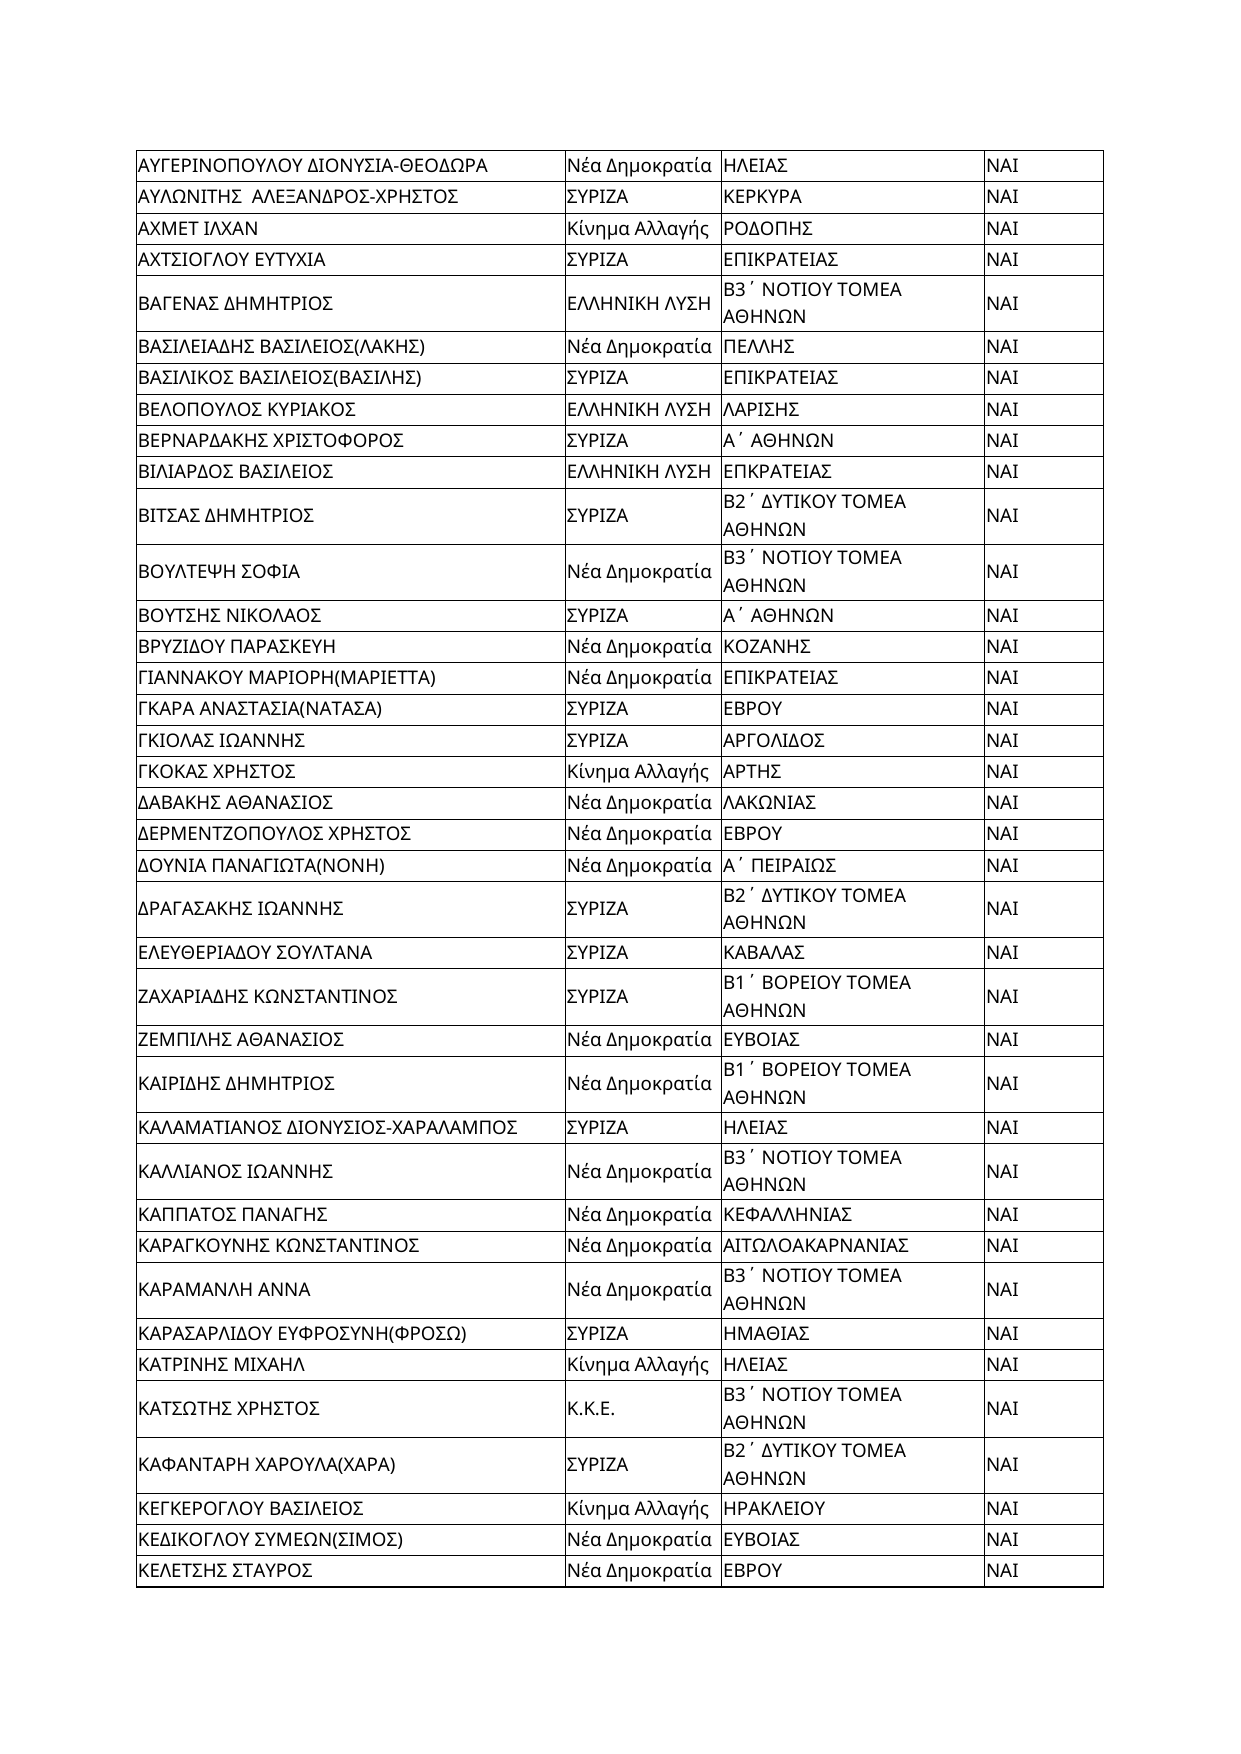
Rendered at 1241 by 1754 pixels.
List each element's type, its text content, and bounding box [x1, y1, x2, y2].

table_cell ΚΑΡΑΣΑΡΛΙΔΟΥ ΕΥΦΡΟΣΥΝΗ(ΦΡΟΣΩ) [137, 1319, 565, 1349]
table_cell ΕΠΙΚΡΑΤΕΙΑΣ [722, 364, 984, 394]
table_cell ΑΡΤΗΣ [722, 757, 984, 787]
table_cell Β2΄ ΔΥΤΙΚΟΥ ΤΟΜΕΑ ΑΘΗΝΩΝ [722, 489, 984, 543]
table_cell ΒΙΤΣΑΣ ΔΗΜΗΤΡΙΟΣ [137, 489, 565, 543]
table_cell ΝΑΙ [985, 1525, 1103, 1555]
table_cell ΡΟΔΟΠΗΣ [722, 214, 984, 244]
table_cell ΑΧΤΣΙΟΓΛΟΥ ΕΥΤΥΧΙΑ [137, 245, 565, 275]
table_cell Νέα Δημοκρατία [566, 851, 721, 881]
table_cell Κίνημα Αλλαγής [566, 1350, 721, 1380]
table_cell ΑΧΜΕΤ ΙΛΧΑΝ [137, 214, 565, 244]
table_cell Νέα Δημοκρατία [566, 1525, 721, 1555]
table_cell ΒΙΛΙΑΡΔΟΣ ΒΑΣΙΛΕΙΟΣ [137, 457, 565, 487]
table_cell ΣΥΡΙΖΑ [566, 969, 721, 1024]
table_cell ΝΑΙ [985, 1026, 1103, 1056]
table_cell Α΄ ΑΘΗΝΩΝ [722, 426, 984, 456]
table_cell Νέα Δημοκρατία [566, 1144, 721, 1199]
table_cell ΚΑΒΑΛΑΣ [722, 938, 984, 968]
table_cell ΚΑΡΑΜΑΝΛΗ ΑΝΝΑ [137, 1263, 565, 1318]
table_cell Νέα Δημοκρατία [566, 332, 721, 362]
table_cell Κ.Κ.Ε. [566, 1381, 721, 1437]
table_cell ΚΑΙΡΙΔΗΣ ΔΗΜΗΤΡΙΟΣ [137, 1057, 565, 1112]
table_cell ΝΑΙ [985, 601, 1103, 631]
table_cell ΒΕΡΝΑΡΔΑΚΗΣ ΧΡΙΣΤΟΦΟΡΟΣ [137, 426, 565, 456]
table_cell ΣΥΡΙΖΑ [566, 1438, 721, 1493]
table_cell ΝΑΙ [985, 1381, 1103, 1437]
table_cell ΕΠΙΚΡΑΤΕΙΑΣ [722, 663, 984, 693]
table_cell Κίνημα Αλλαγής [566, 1494, 721, 1524]
table_cell ΝΑΙ [985, 489, 1103, 543]
table_cell ΝΑΙ [985, 1057, 1103, 1112]
table_cell ΝΑΙ [985, 882, 1103, 937]
table_cell Κίνημα Αλλαγής [566, 214, 721, 244]
table_cell Β2΄ ΔΥΤΙΚΟΥ ΤΟΜΕΑ ΑΘΗΝΩΝ [722, 1438, 984, 1493]
table_cell ΕΒΡΟΥ [722, 820, 984, 850]
table_cell ΚΑΠΠΑΤΟΣ ΠΑΝΑΓΗΣ [137, 1200, 565, 1231]
table_cell ΝΑΙ [985, 1319, 1103, 1349]
table_cell ΕΛΕΥΘΕΡΙΑΔΟΥ ΣΟΥΛΤΑΝΑ [137, 938, 565, 968]
table_cell ΣΥΡΙΖΑ [566, 245, 721, 275]
table_cell ΖΕΜΠΙΛΗΣ ΑΘΑΝΑΣΙΟΣ [137, 1026, 565, 1056]
table_cell ΝΑΙ [985, 663, 1103, 693]
table_cell ΑΥΛΩΝΙΤΗΣ ΑΛΕΞΑΝΔΡΟΣ-ΧΡΗΣΤΟΣ [137, 182, 565, 212]
table_cell ΒΕΛΟΠΟΥΛΟΣ ΚΥΡΙΑΚΟΣ [137, 395, 565, 425]
table_cell ΑΥΓΕΡΙΝΟΠΟΥΛΟΥ ΔΙΟΝΥΣΙΑ-ΘΕΟΔΩΡΑ [137, 151, 565, 181]
table_cell ΝΑΙ [985, 788, 1103, 818]
table_cell ΚΑΛΛΙΑΝΟΣ ΙΩΑΝΝΗΣ [137, 1144, 565, 1199]
table_cell ΝΑΙ [985, 1144, 1103, 1199]
table_cell ΣΥΡΙΖΑ [566, 489, 721, 543]
table_cell ΗΜΑΘΙΑΣ [722, 1319, 984, 1349]
table_cell Κίνημα Αλλαγής [566, 757, 721, 787]
table_cell Β3΄ ΝΟΤΙΟΥ ΤΟΜΕΑ ΑΘΗΝΩΝ [722, 1263, 984, 1318]
table_cell ΣΥΡΙΖΑ [566, 938, 721, 968]
table_cell Νέα Δημοκρατία [566, 1556, 721, 1586]
table_cell ΓΚΙΟΛΑΣ ΙΩΑΝΝΗΣ [137, 726, 565, 756]
table_cell ΕΠΙΚΡΑΤΕΙΑΣ [722, 245, 984, 275]
table_cell ΗΛΕΙΑΣ [722, 1350, 984, 1380]
table_cell ΝΑΙ [985, 245, 1103, 275]
table_cell ΒΟΥΤΣΗΣ ΝΙΚΟΛΑΟΣ [137, 601, 565, 631]
table_cell ΒΡΥΖΙΔΟΥ ΠΑΡΑΣΚΕΥΗ [137, 632, 565, 662]
table_cell ΝΑΙ [985, 395, 1103, 425]
table_cell ΝΑΙ [985, 726, 1103, 756]
table_cell ΚΕΛΕΤΣΗΣ ΣΤΑΥΡΟΣ [137, 1556, 565, 1586]
table_cell ΚΑΦΑΝΤΑΡΗ ΧΑΡΟΥΛΑ(ΧΑΡΑ) [137, 1438, 565, 1493]
table_cell ΝΑΙ [985, 695, 1103, 725]
table_cell ΚΕΓΚΕΡΟΓΛΟΥ ΒΑΣΙΛΕΙΟΣ [137, 1494, 565, 1524]
table_cell ΝΑΙ [985, 851, 1103, 881]
table_cell ΚΟΖΑΝΗΣ [722, 632, 984, 662]
table_cell Νέα Δημοκρατία [566, 151, 721, 181]
table_cell Β3΄ ΝΟΤΙΟΥ ΤΟΜΕΑ ΑΘΗΝΩΝ [722, 1381, 984, 1437]
table_cell Β3΄ ΝΟΤΙΟΥ ΤΟΜΕΑ ΑΘΗΝΩΝ [722, 276, 984, 331]
table_cell Νέα Δημοκρατία [566, 1232, 721, 1262]
table_cell ΓΙΑΝΝΑΚΟΥ ΜΑΡΙΟΡΗ(ΜΑΡΙΕΤΤΑ) [137, 663, 565, 693]
table_cell ΝΑΙ [985, 1556, 1103, 1586]
table_cell ΗΛΕΙΑΣ [722, 151, 984, 181]
table_cell Νέα Δημοκρατία [566, 1263, 721, 1318]
table_cell ΔΡΑΓΑΣΑΚΗΣ ΙΩΑΝΝΗΣ [137, 882, 565, 937]
table_cell ΝΑΙ [985, 1232, 1103, 1262]
table_cell ΣΥΡΙΖΑ [566, 601, 721, 631]
table_cell ΕΒΡΟΥ [722, 1556, 984, 1586]
table_cell ΝΑΙ [985, 457, 1103, 487]
table_cell ΝΑΙ [985, 969, 1103, 1024]
table_cell ΝΑΙ [985, 757, 1103, 787]
table_cell ΓΚΑΡΑ ΑΝΑΣΤΑΣΙΑ(ΝΑΤΑΣΑ) [137, 695, 565, 725]
table_cell ΝΑΙ [985, 276, 1103, 331]
table_cell ΛΑΡΙΣΗΣ [722, 395, 984, 425]
table_cell ΕΠΚΡΑΤΕΙΑΣ [722, 457, 984, 487]
table_cell ΔΑΒΑΚΗΣ ΑΘΑΝΑΣΙΟΣ [137, 788, 565, 818]
table_cell ΚΑΛΑΜΑΤΙΑΝΟΣ ΔΙΟΝΥΣΙΟΣ-ΧΑΡΑΛΑΜΠΟΣ [137, 1113, 565, 1143]
table_cell ΝΑΙ [985, 1263, 1103, 1318]
table_cell Νέα Δημοκρατία [566, 1057, 721, 1112]
table_cell ΣΥΡΙΖΑ [566, 426, 721, 456]
table_cell ΕΥΒΟΙΑΣ [722, 1525, 984, 1555]
table_cell Νέα Δημοκρατία [566, 545, 721, 600]
table_cell ΚΕΡΚΥΡΑ [722, 182, 984, 212]
table_cell ΔΟΥΝΙΑ ΠΑΝΑΓΙΩΤΑ(ΝΟΝΗ) [137, 851, 565, 881]
table_cell ΝΑΙ [985, 820, 1103, 850]
table_cell Β2΄ ΔΥΤΙΚΟΥ ΤΟΜΕΑ ΑΘΗΝΩΝ [722, 882, 984, 937]
table_cell ΝΑΙ [985, 214, 1103, 244]
table_cell ΝΑΙ [985, 1494, 1103, 1524]
table_cell ΕΥΒΟΙΑΣ [722, 1026, 984, 1056]
table_cell ΝΑΙ [985, 1200, 1103, 1231]
table_cell Νέα Δημοκρατία [566, 1200, 721, 1231]
table_cell ΚΕΔΙΚΟΓΛΟΥ ΣΥΜΕΩΝ(ΣΙΜΟΣ) [137, 1525, 565, 1555]
table_cell ΗΛΕΙΑΣ [722, 1113, 984, 1143]
table_cell ΒΟΥΛΤΕΨΗ ΣΟΦΙΑ [137, 545, 565, 600]
table_cell ΑΙΤΩΛΟΑΚΑΡΝΑΝΙΑΣ [722, 1232, 984, 1262]
table_cell Νέα Δημοκρατία [566, 820, 721, 850]
table_cell Β1΄ ΒΟΡΕΙΟΥ ΤΟΜΕΑ ΑΘΗΝΩΝ [722, 969, 984, 1024]
table_cell Νέα Δημοκρατία [566, 632, 721, 662]
table_cell ΣΥΡΙΖΑ [566, 695, 721, 725]
table_cell ΣΥΡΙΖΑ [566, 882, 721, 937]
table_cell ΒΑΓΕΝΑΣ ΔΗΜΗΤΡΙΟΣ [137, 276, 565, 331]
table_cell ΕΛΛΗΝΙΚΗ ΛΥΣΗ [566, 395, 721, 425]
table_cell ΕΛΛΗΝΙΚΗ ΛΥΣΗ [566, 276, 721, 331]
table_cell ΕΛΛΗΝΙΚΗ ΛΥΣΗ [566, 457, 721, 487]
table_cell ΒΑΣΙΛΕΙΑΔΗΣ ΒΑΣΙΛΕΙΟΣ(ΛΑΚΗΣ) [137, 332, 565, 362]
table_cell ΝΑΙ [985, 182, 1103, 212]
table_cell Νέα Δημοκρατία [566, 663, 721, 693]
table_cell ΣΥΡΙΖΑ [566, 726, 721, 756]
table_cell ΛΑΚΩΝΙΑΣ [722, 788, 984, 818]
table_cell ΕΒΡΟΥ [722, 695, 984, 725]
table_cell ΣΥΡΙΖΑ [566, 1319, 721, 1349]
table_cell ΝΑΙ [985, 1113, 1103, 1143]
table_cell ΝΑΙ [985, 426, 1103, 456]
table_cell ΝΑΙ [985, 364, 1103, 394]
table_cell ΝΑΙ [985, 1350, 1103, 1380]
table_cell ΣΥΡΙΖΑ [566, 1113, 721, 1143]
table_cell ΣΥΡΙΖΑ [566, 182, 721, 212]
table_cell ΚΕΦΑΛΛΗΝΙΑΣ [722, 1200, 984, 1231]
table_cell Α΄ ΑΘΗΝΩΝ [722, 601, 984, 631]
table_cell ΖΑΧΑΡΙΑΔΗΣ ΚΩΝΣΤΑΝΤΙΝΟΣ [137, 969, 565, 1024]
table_cell ΝΑΙ [985, 632, 1103, 662]
table_cell Β1΄ ΒΟΡΕΙΟΥ ΤΟΜΕΑ ΑΘΗΝΩΝ [722, 1057, 984, 1112]
table_cell Α΄ ΠΕΙΡΑΙΩΣ [722, 851, 984, 881]
table_cell Νέα Δημοκρατία [566, 1026, 721, 1056]
table_cell ΣΥΡΙΖΑ [566, 364, 721, 394]
table_cell Νέα Δημοκρατία [566, 788, 721, 818]
table_cell ΝΑΙ [985, 545, 1103, 600]
table_cell ΝΑΙ [985, 938, 1103, 968]
table_cell ΒΑΣΙΛΙΚΟΣ ΒΑΣΙΛΕΙΟΣ(ΒΑΣΙΛΗΣ) [137, 364, 565, 394]
table_cell ΓΚΟΚΑΣ ΧΡΗΣΤΟΣ [137, 757, 565, 787]
table_cell ΝΑΙ [985, 332, 1103, 362]
table_cell ΑΡΓΟΛΙΔΟΣ [722, 726, 984, 756]
table_cell ΚΑΡΑΓΚΟΥΝΗΣ ΚΩΝΣΤΑΝΤΙΝΟΣ [137, 1232, 565, 1262]
table_cell ΠΕΛΛΗΣ [722, 332, 984, 362]
table_cell Β3΄ ΝΟΤΙΟΥ ΤΟΜΕΑ ΑΘΗΝΩΝ [722, 1144, 984, 1199]
table_cell ΗΡΑΚΛΕΙΟΥ [722, 1494, 984, 1524]
table_cell ΝΑΙ [985, 151, 1103, 181]
table_cell Β3΄ ΝΟΤΙΟΥ ΤΟΜΕΑ ΑΘΗΝΩΝ [722, 545, 984, 600]
table_cell ΔΕΡΜΕΝΤΖΟΠΟΥΛΟΣ ΧΡΗΣΤΟΣ [137, 820, 565, 850]
table_cell ΚΑΤΡΙΝΗΣ ΜΙΧΑΗΛ [137, 1350, 565, 1380]
table_cell ΚΑΤΣΩΤΗΣ ΧΡΗΣΤΟΣ [137, 1381, 565, 1437]
table_cell ΝΑΙ [985, 1438, 1103, 1493]
